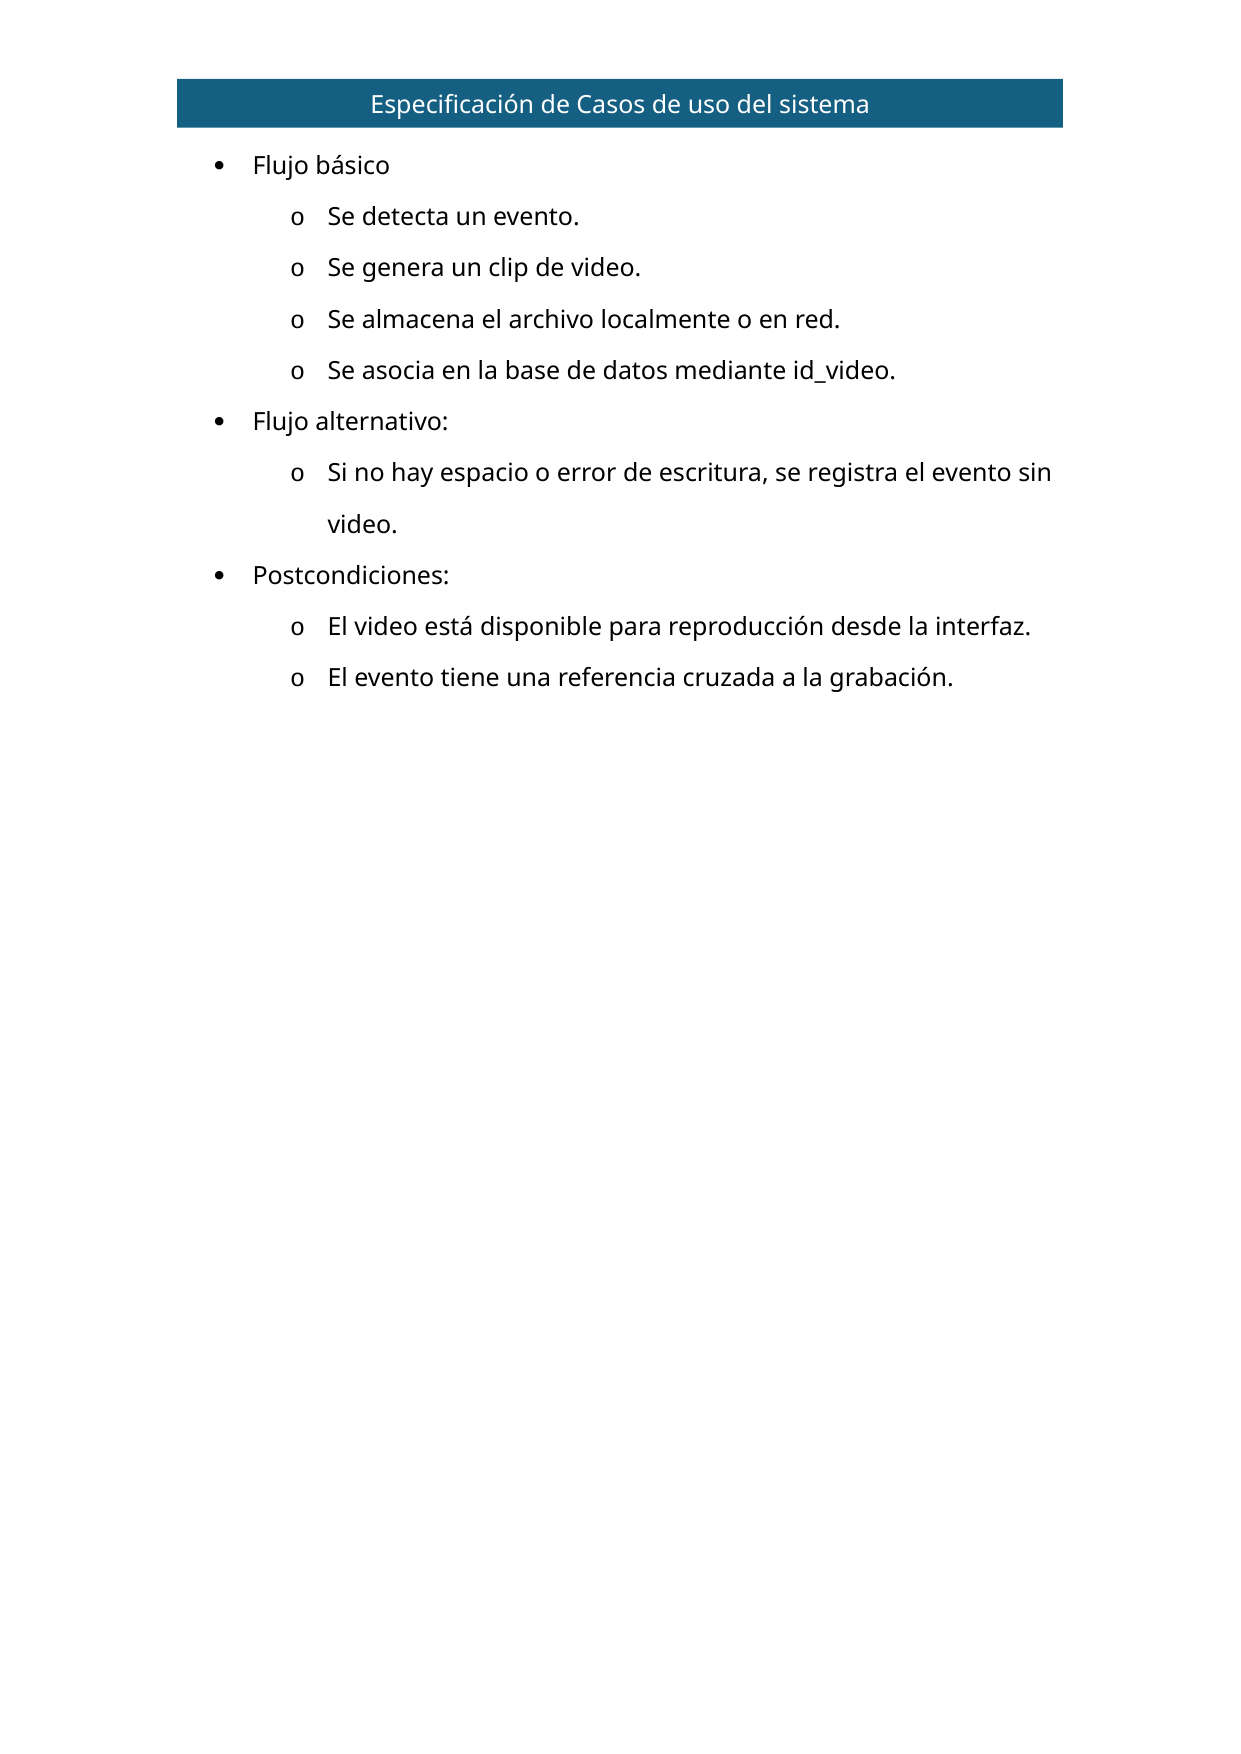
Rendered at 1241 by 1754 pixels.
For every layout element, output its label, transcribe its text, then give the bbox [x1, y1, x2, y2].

list Se detecta un evento. [290, 199, 1063, 233]
list El evento tiene una referencia cruzada a la grabación. [290, 660, 1063, 694]
list Flujo básico [215, 148, 1063, 182]
list Se asocia en la base de datos mediante id_video. [290, 353, 1063, 387]
list Flujo alternativo: [215, 404, 1063, 438]
list Se almacena el archivo localmente o en red. [290, 301, 1063, 336]
list El video está disponible para reproducción desde la interfaz. [290, 608, 1063, 643]
list Se genera un clip de video. [290, 250, 1063, 284]
list Si no hay espacio o error de escritura, se registra el evento sin video. [290, 455, 1063, 540]
list Postcondiciones: [215, 557, 1063, 591]
